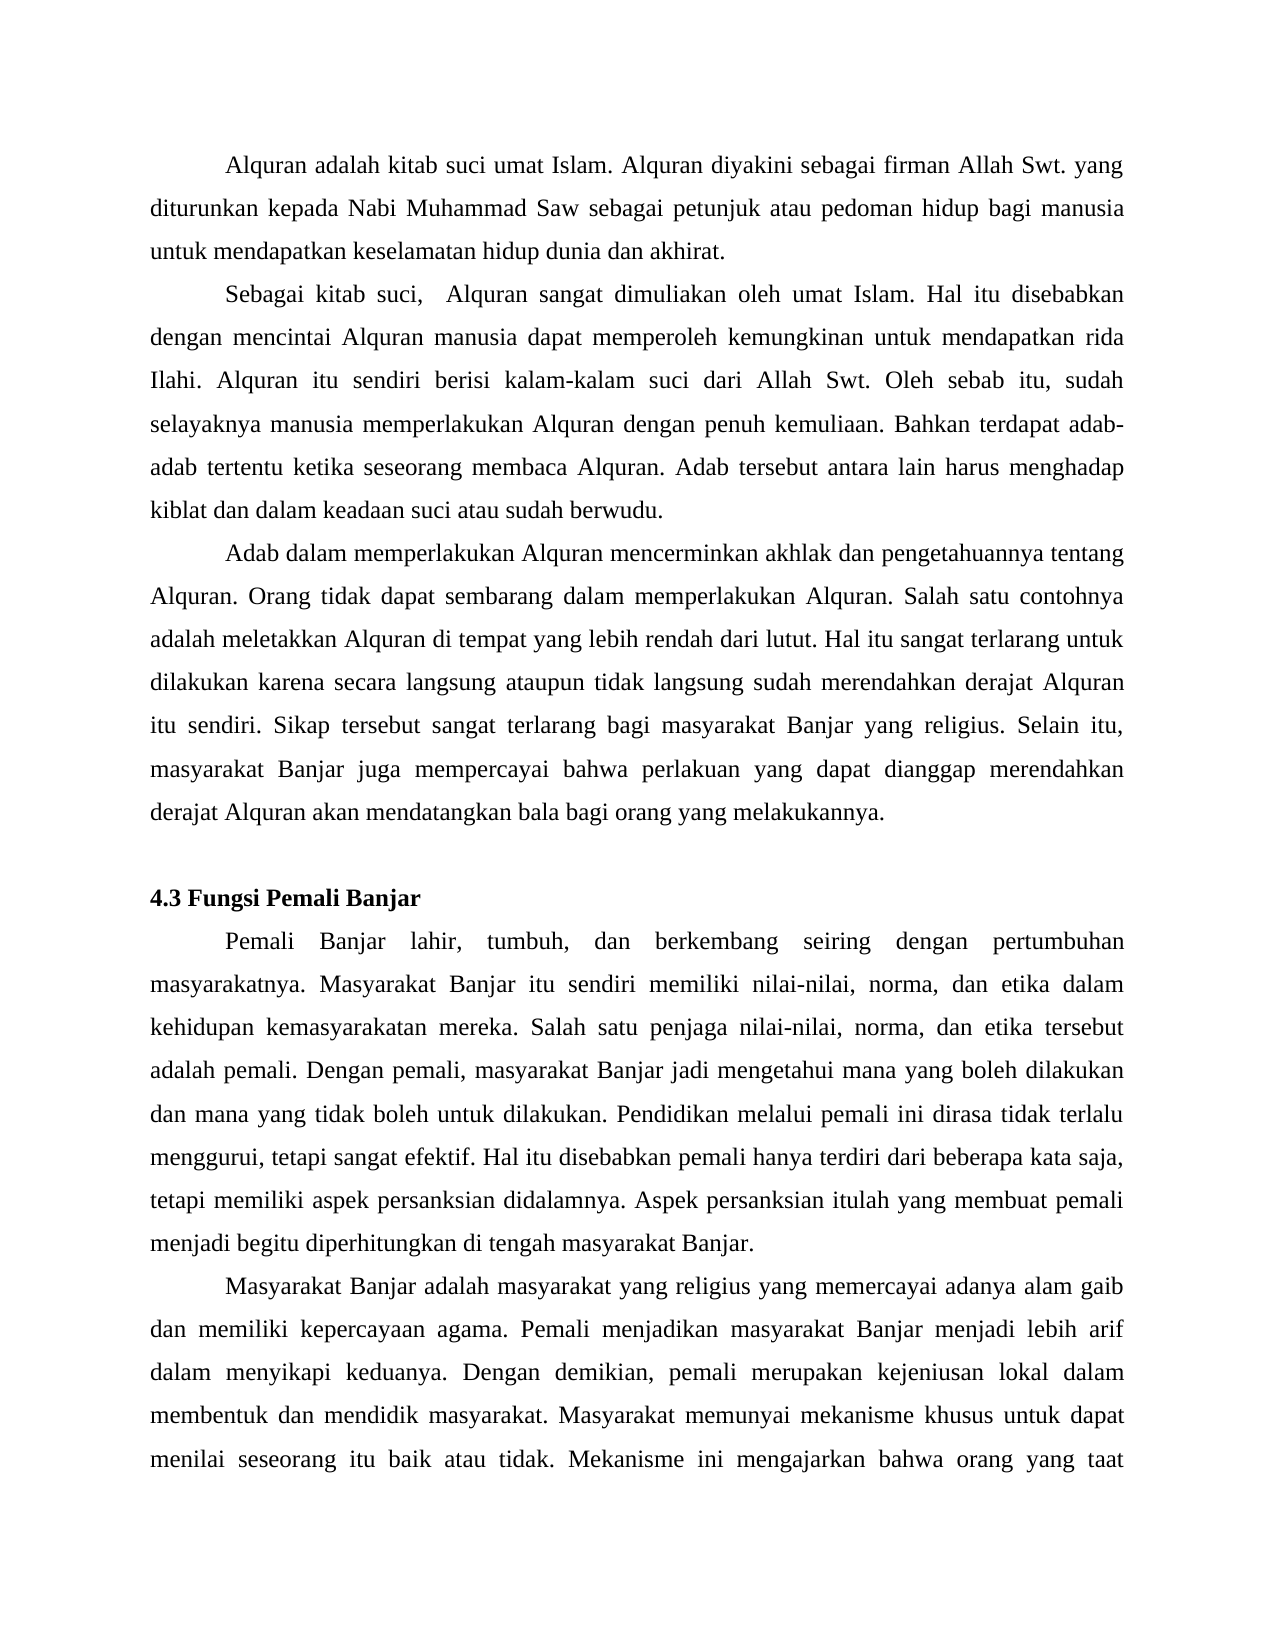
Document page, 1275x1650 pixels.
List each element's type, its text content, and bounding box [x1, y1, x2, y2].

text Sebagai kitab suci, Alquran sangat dimuliakan oleh umat Islam. Hal itu disebabkan dengan mencintai Alquran manusia dapat memperoleh kemungkinan untuk mendapatkan rida Ilahi. Alquran itu sendiri berisi kalam-kalam suci dari Allah Swt. Oleh sebab itu, sudah selayaknya manusia memperlakukan Alquran dengan penuh kemuliaan. Bahkan terdapat adab-adab tertentu ketika seseorang membaca Alquran. Adab tersebut antara lain harus menghadap kiblat dan dalam keadaan suci atau sudah berwudu. [150, 279, 1125, 524]
text 4.3 Fungsi Pemali Banjar [150, 883, 1125, 912]
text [150, 1271, 1125, 1472]
text Adab dalam memperlakukan Alquran mencerminkan akhlak dan pengetahuannya tentang Alquran. Orang tidak dapat sembarang dalam memperlakukan Alquran. Salah satu contohnya adalah meletakkan Alquran di tempat yang lebih rendah dari lutut. Hal itu sangat terlarang untuk dilakukan karena secara langsung ataupun tidak langsung sudah merendahkan derajat Alquran itu sendiri. Sikap tersebut sangat terlarang bagi masyarakat Banjar yang religius. Selain itu, masyarakat Banjar juga mempercayai bahwa perlakuan yang dapat dianggap merendahkan derajat Alquran akan mendatangkan bala bagi orang yang melakukannya. [150, 538, 1125, 826]
text Alquran adalah kitab suci umat Islam. Alquran diyakini sebagai firman Allah Swt. yang diturunkan kepada Nabi Muhammad Saw sebagai petunjuk atau pedoman hidup bagi manusia untuk mendapatkan keselamatan hidup dunia dan akhirat. [150, 150, 1125, 265]
text Pemali Banjar lahir, tumbuh, dan berkembang seiring dengan pertumbuhan masyarakatnya. Masyarakat Banjar itu sendiri memiliki nilai-nilai, norma, dan etika dalam kehidupan kemasyarakatan mereka. Salah satu penjaga nilai-nilai, norma, dan etika tersebut adalah pemali. Dengan pemali, masyarakat Banjar jadi mengetahui mana yang boleh dilakukan dan mana yang tidak boleh untuk dilakukan. Pendidikan melalui pemali ini dirasa tidak terlalu menggurui, tetapi sangat efektif. Hal itu disebabkan pemali hanya terdiri dari beberapa kata saja, tetapi memiliki aspek persanksian didalamnya. Aspek persanksian itulah yang membuat pemali menjadi begitu diperhitungkan di tengah masyarakat Banjar. [150, 926, 1125, 1257]
